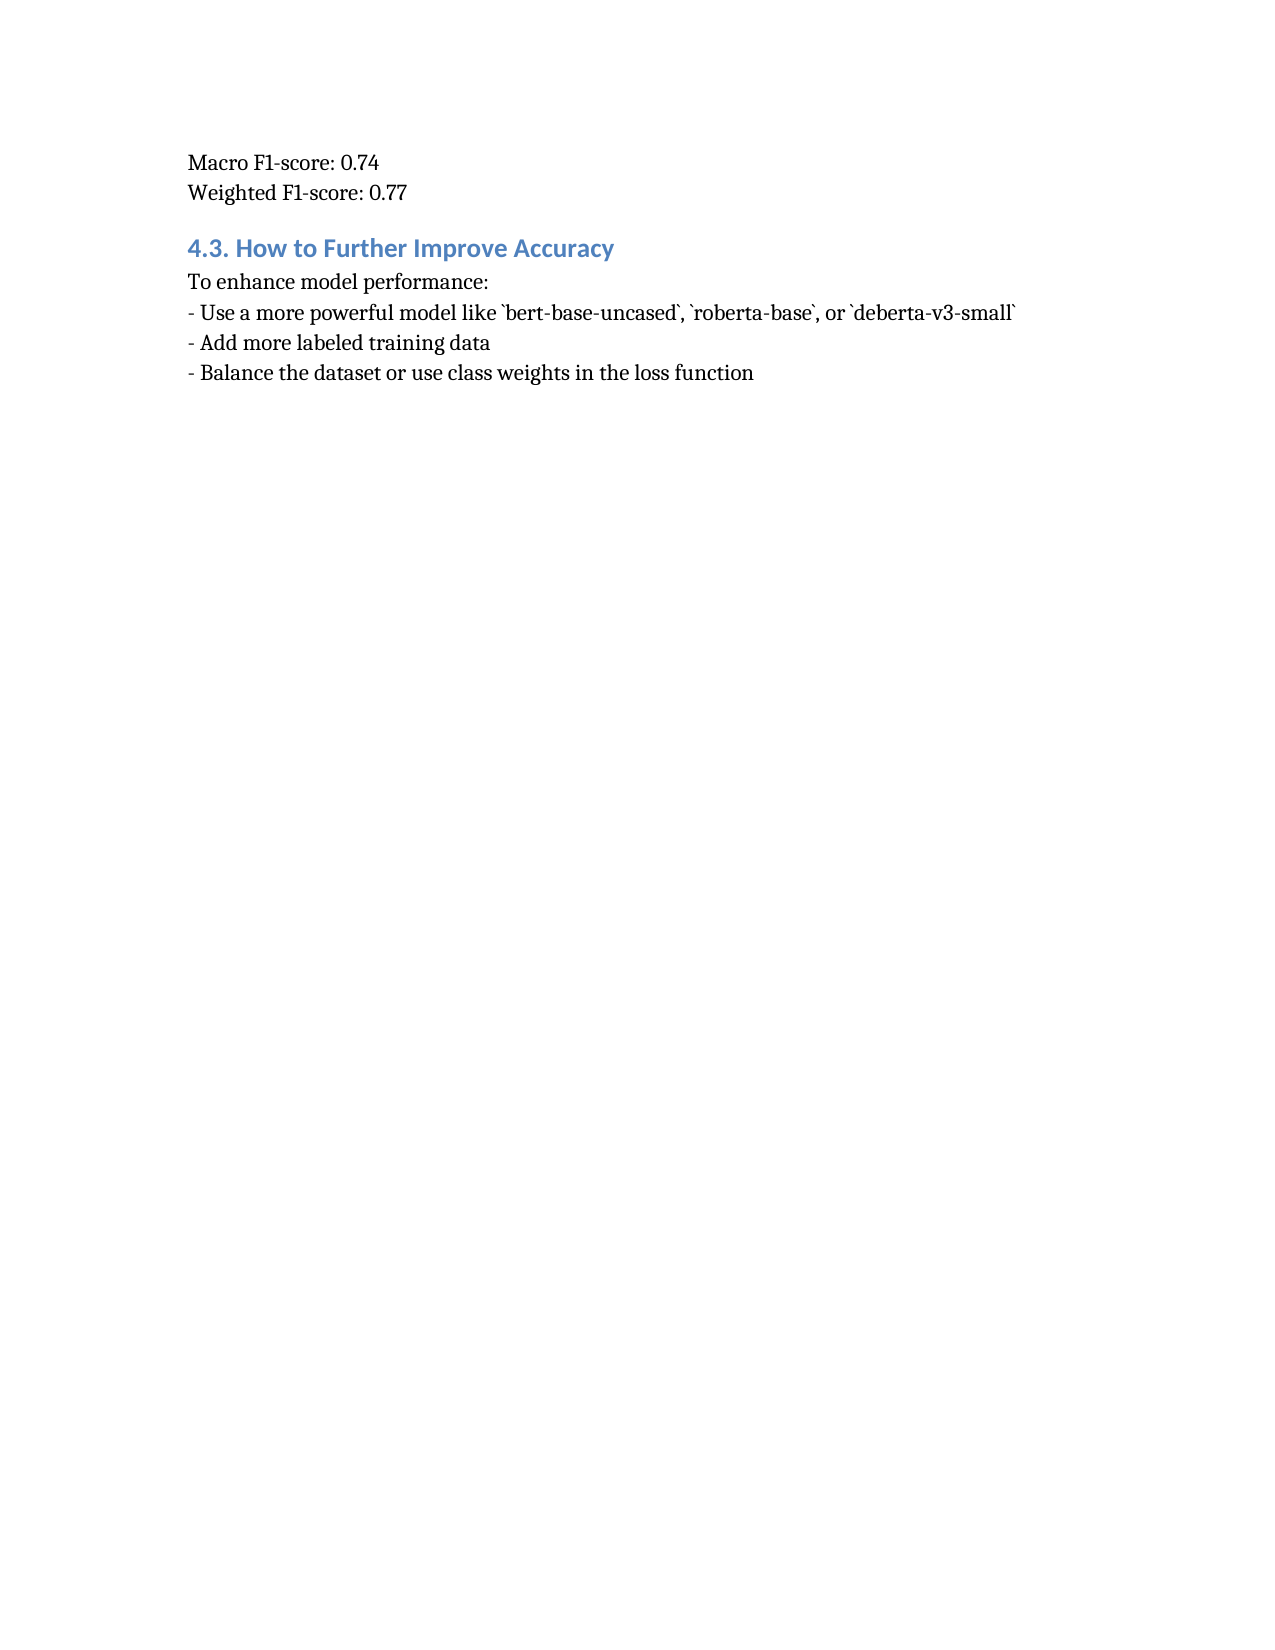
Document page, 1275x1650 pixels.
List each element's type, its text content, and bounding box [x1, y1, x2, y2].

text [187, 150, 1087, 207]
subtitle 4.3. How to Further Improve Accuracy [187, 231, 1087, 264]
text To enhance model performance: - Use a more powerful model like `bert-base-uncased`, `roberta-base`, or `deberta-v3-small` - Add more labeled training data - Balance the dataset or use class weights in the loss function [187, 269, 1087, 386]
